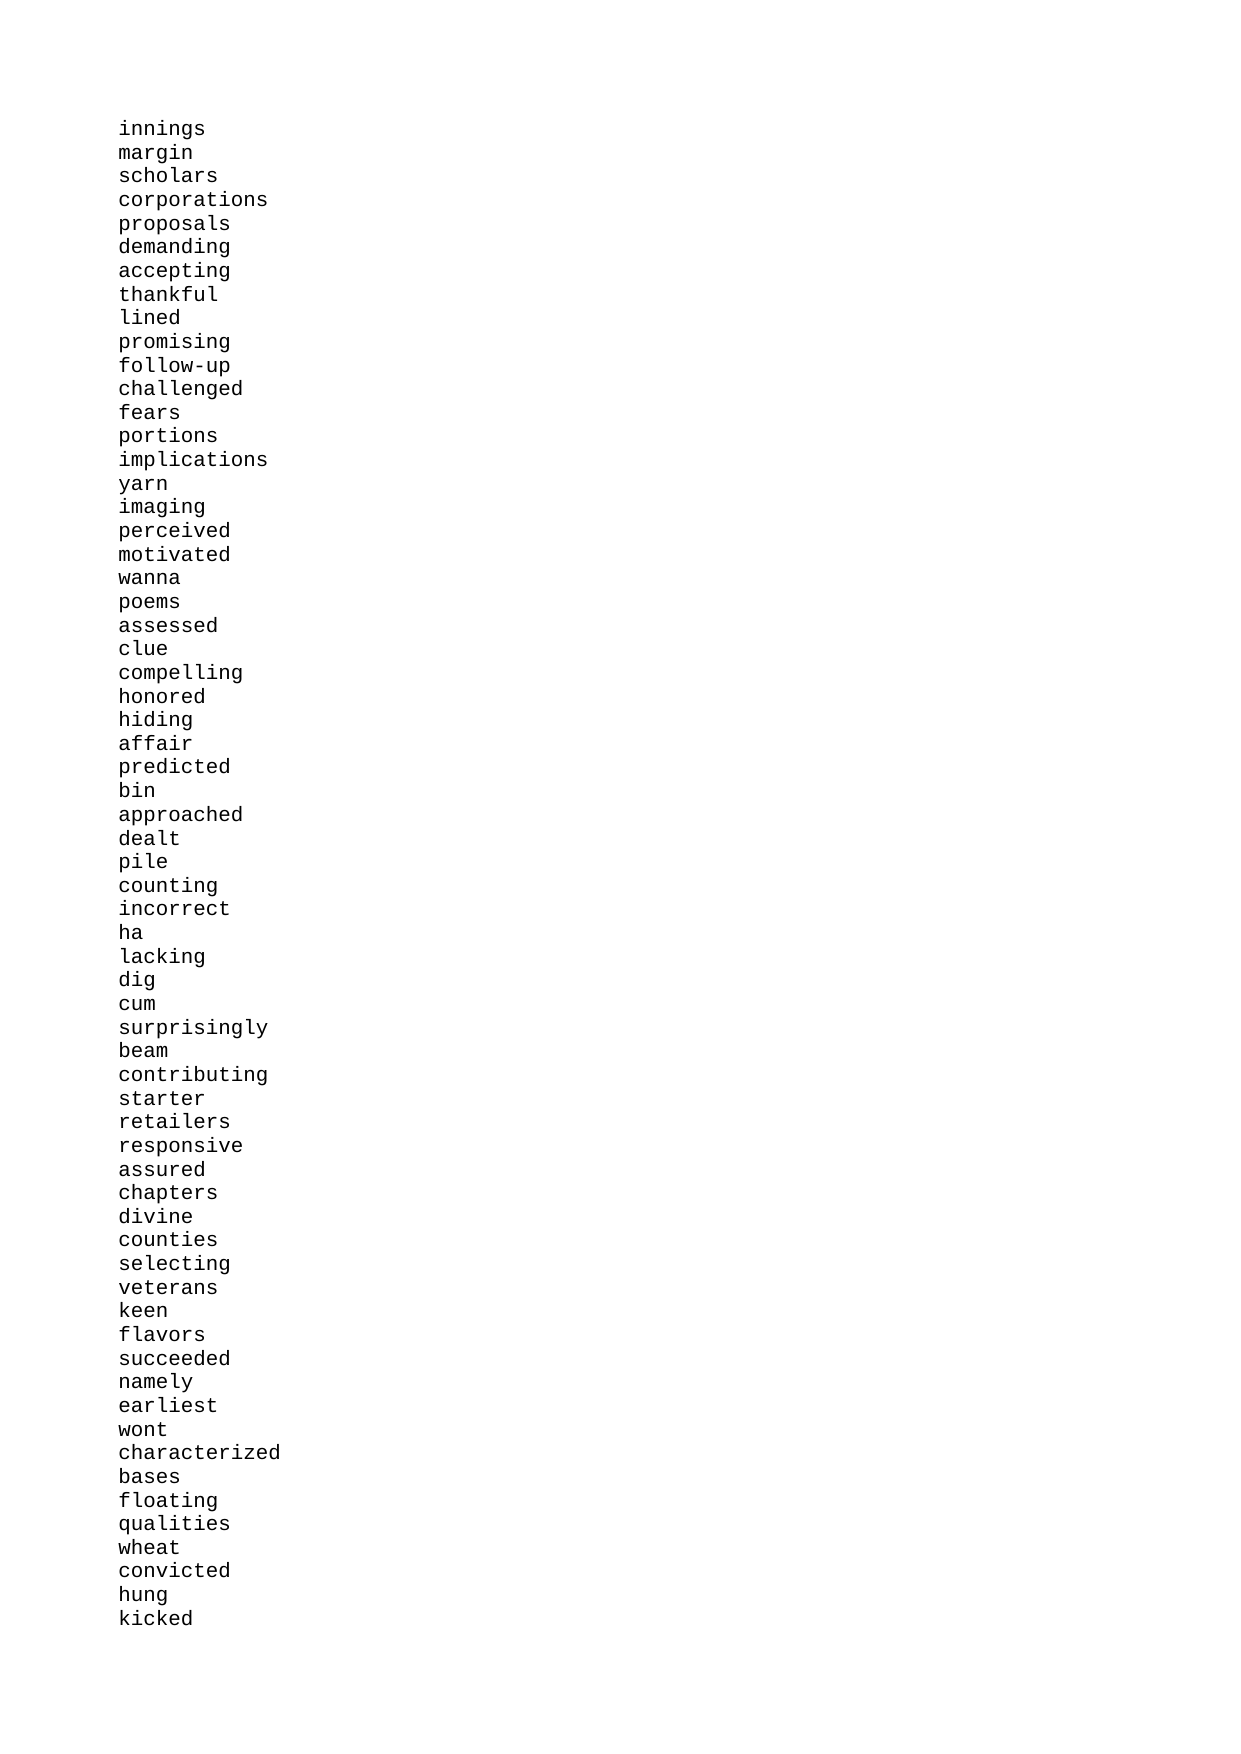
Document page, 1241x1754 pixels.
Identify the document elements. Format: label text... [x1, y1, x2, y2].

text perceived [118, 520, 1122, 544]
text cum [118, 993, 1122, 1017]
text implications [118, 449, 1122, 473]
text demanding [118, 236, 1122, 260]
text assured [118, 1158, 1122, 1182]
text yarn [118, 473, 1122, 496]
text wanna [118, 567, 1122, 591]
text qualities [118, 1513, 1122, 1537]
text compelling [118, 662, 1122, 686]
text retailers [118, 1111, 1122, 1135]
text succeeded [118, 1348, 1122, 1371]
text thankful [118, 284, 1122, 307]
text kicked [118, 1608, 1122, 1631]
text challenged [118, 378, 1122, 402]
text selecting [118, 1253, 1122, 1277]
text portions [118, 426, 1122, 449]
text clue [118, 638, 1122, 662]
text hung [118, 1584, 1122, 1608]
text margin [118, 142, 1122, 165]
text lined [118, 307, 1122, 331]
text dealt [118, 827, 1122, 851]
text honored [118, 686, 1122, 709]
text promising [118, 331, 1122, 354]
text floating [118, 1489, 1122, 1513]
text wont [118, 1419, 1122, 1442]
text responsive [118, 1135, 1122, 1158]
text lacking [118, 946, 1122, 969]
text imaging [118, 496, 1122, 520]
text poems [118, 591, 1122, 615]
text counties [118, 1229, 1122, 1253]
text starter [118, 1088, 1122, 1111]
text motivated [118, 544, 1122, 567]
text bases [118, 1466, 1122, 1489]
text characterized [118, 1442, 1122, 1466]
text ha [118, 922, 1122, 946]
text beam [118, 1040, 1122, 1064]
text wheat [118, 1537, 1122, 1561]
text innings [118, 118, 1122, 142]
text accepting [118, 260, 1122, 284]
text scholars [118, 165, 1122, 189]
text namely [118, 1371, 1122, 1395]
text convicted [118, 1561, 1122, 1584]
text approached [118, 804, 1122, 827]
text affair [118, 733, 1122, 757]
text contributing [118, 1064, 1122, 1088]
text corporations [118, 189, 1122, 213]
text incorrect [118, 898, 1122, 922]
text flavors [118, 1324, 1122, 1348]
text dig [118, 969, 1122, 993]
text pile [118, 851, 1122, 875]
text divine [118, 1206, 1122, 1229]
text veterans [118, 1277, 1122, 1300]
text surprisingly [118, 1017, 1122, 1040]
text counting [118, 875, 1122, 898]
text chapters [118, 1182, 1122, 1206]
text hiding [118, 709, 1122, 733]
text follow-up [118, 354, 1122, 378]
text earliest [118, 1395, 1122, 1419]
text fears [118, 402, 1122, 426]
text predicted [118, 757, 1122, 780]
text bin [118, 780, 1122, 804]
text proposals [118, 213, 1122, 236]
text keen [118, 1300, 1122, 1324]
text assessed [118, 615, 1122, 638]
